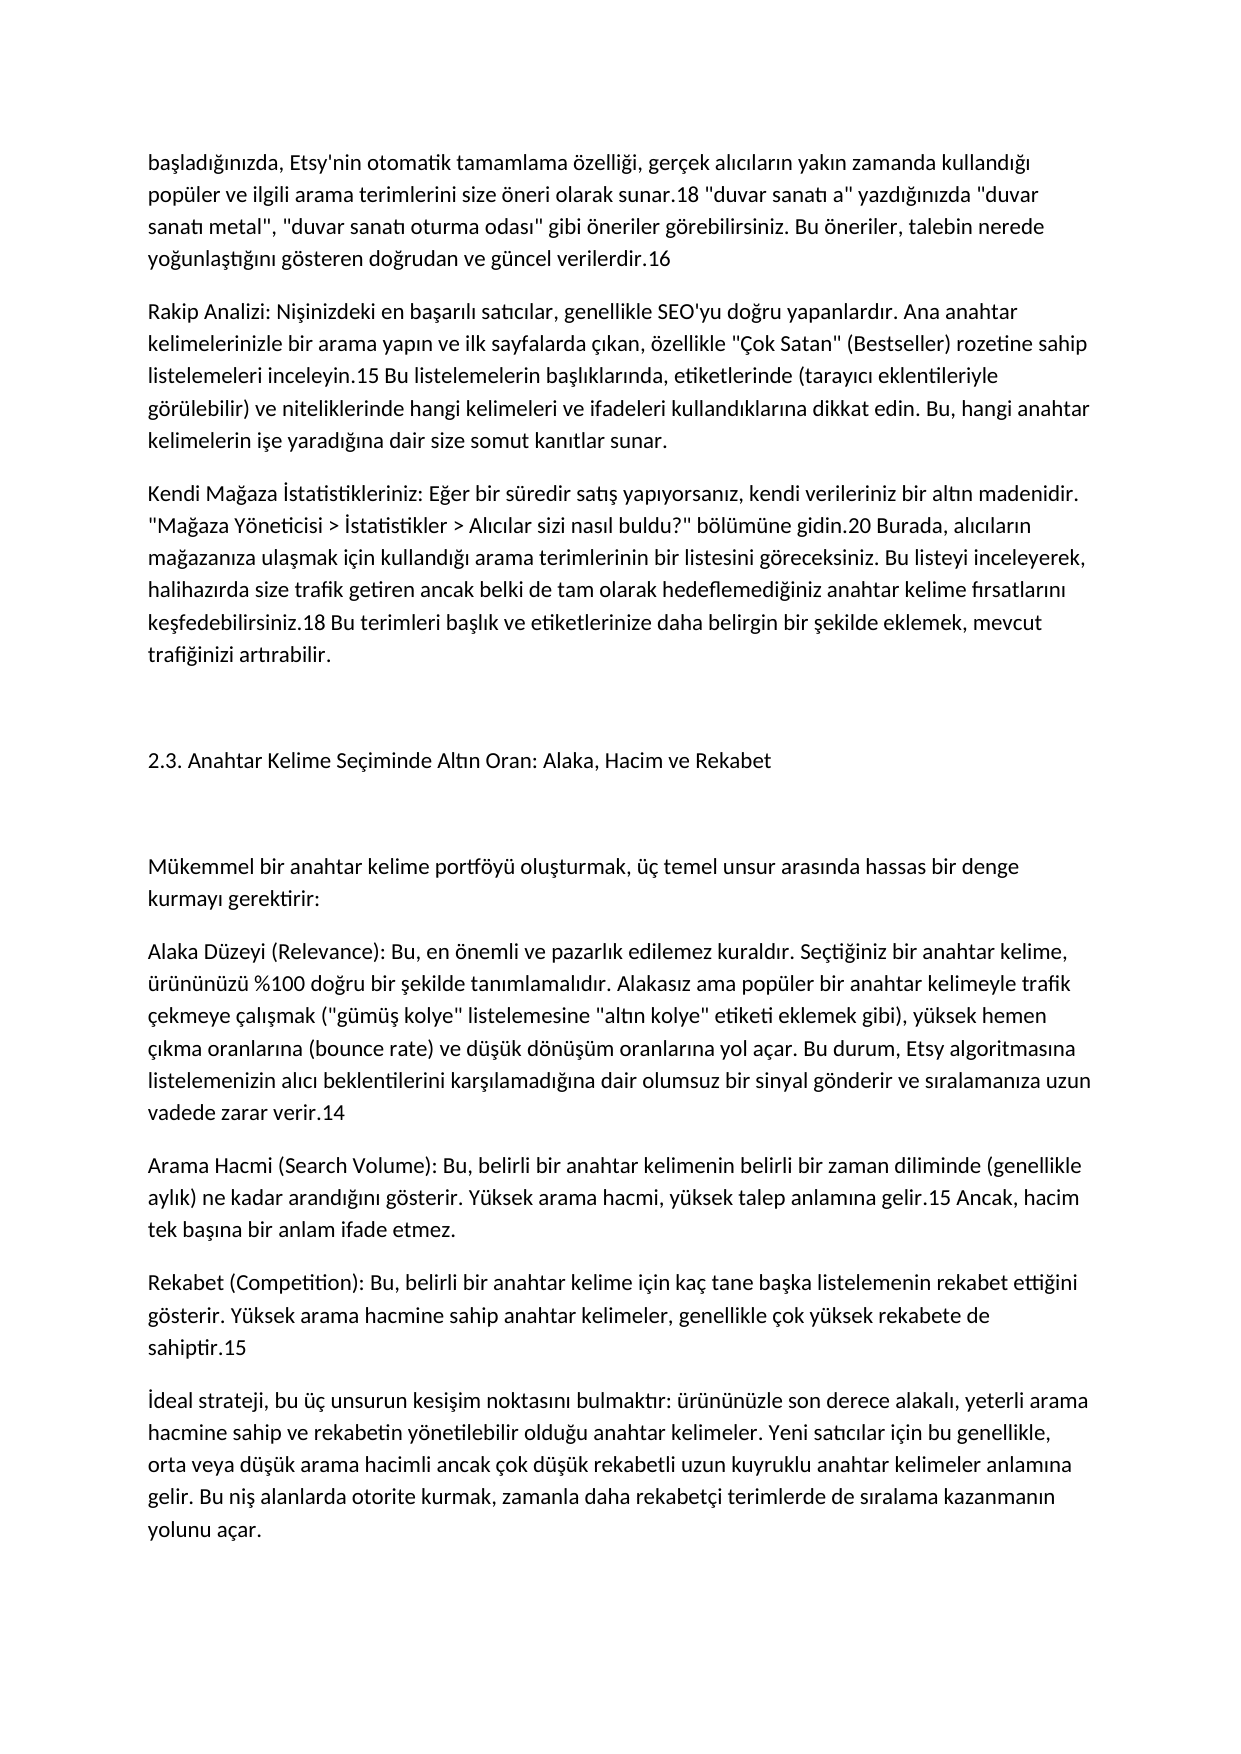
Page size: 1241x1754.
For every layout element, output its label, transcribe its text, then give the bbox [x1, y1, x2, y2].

text Rakip Analizi: Nişinizdeki en başarılı satıcılar, genellikle SEO'yu doğru yapanlardır. Ana anahtar kelimelerinizle bir arama yapın ve ilk sayfalarda çıkan, özellikle "Çok Satan" (Bestseller) rozetine sahip listelemeleri inceleyin.15 Bu listelemelerin başlıklarında, etiketlerinde (tarayıcı eklentileriyle görülebilir) ve niteliklerinde hangi kelimeleri ve ifadeleri kullandıklarına dikkat edin. Bu, hangi anahtar kelimelerin işe yaradığına dair size somut kanıtlar sunar. [148, 297, 1093, 454]
text İdeal strateji, bu üç unsurun kesişim noktasını bulmaktır: ürününüzle son derece alakalı, yeterli arama hacmine sahip ve rekabetin yönetilebilir olduğu anahtar kelimeler. Yeni satıcılar için bu genellikle, orta veya düşük arama hacimli ancak çok düşük rekabetli uzun kuyruklu anahtar kelimeler anlamına gelir. Bu niş alanlarda otorite kurmak, zamanla daha rekabetçi terimlerde de sıralama kazanmanın yolunu açar. [148, 1386, 1093, 1543]
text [148, 148, 1093, 272]
text Rekabet (Competition): Bu, belirli bir anahtar kelime için kaç tane başka listelemenin rekabet ettiğini gösterir. Yüksek arama hacmine sahip anahtar kelimeler, genellikle çok yüksek rekabete de sahiptir.15 [148, 1268, 1093, 1361]
text Arama Hacmi (Search Volume): Bu, belirli bir anahtar kelimenin belirli bir zaman diliminde (genellikle aylık) ne kadar arandığını gösterir. Yüksek arama hacmi, yüksek talep anlamına gelir.15 Ancak, hacim tek başına bir anlam ifade etmez. [148, 1151, 1093, 1243]
text Kendi Mağaza İstatistikleriniz: Eğer bir süredir satış yapıyorsanız, kendi verileriniz bir altın madenidir. "Mağaza Yöneticisi > İstatistikler > Alıcılar sizi nasıl buldu?" bölümüne gidin.20 Burada, alıcıların mağazanıza ulaşmak için kullandığı arama terimlerinin bir listesini göreceksiniz. Bu listeyi inceleyerek, halihazırda size trafik getiren ancak belki de tam olarak hedeflemediğiniz anahtar kelime fırsatlarını keşfedebilirsiniz.18 Bu terimleri başlık ve etiketlerinize daha belirgin bir şekilde eklemek, mevcut trafiğinizi artırabilir. [148, 479, 1093, 668]
text Alaka Düzeyi (Relevance): Bu, en önemli ve pazarlık edilemez kuraldır. Seçtiğiniz bir anahtar kelime, ürününüzü %100 doğru bir şekilde tanımlamalıdır. Alakasız ama popüler bir anahtar kelimeyle trafik çekmeye çalışmak ("gümüş kolye" listelemesine "altın kolye" etiketi eklemek gibi), yüksek hemen çıkma oranlarına (bounce rate) ve düşük dönüşüm oranlarına yol açar. Bu durum, Etsy algoritmasına listelemenizin alıcı beklentilerini karşılamadığına dair olumsuz bir sinyal gönderir ve sıralamanıza uzun vadede zarar verir.14 [148, 937, 1093, 1126]
text 2.3. Anahtar Kelime Seçiminde Altın Oran: Alaka, Hacim ve Rekabet [148, 746, 1093, 774]
text Mükemmel bir anahtar kelime portföyü oluşturmak, üç temel unsur arasında hassas bir denge kurmayı gerektirir: [148, 852, 1093, 912]
